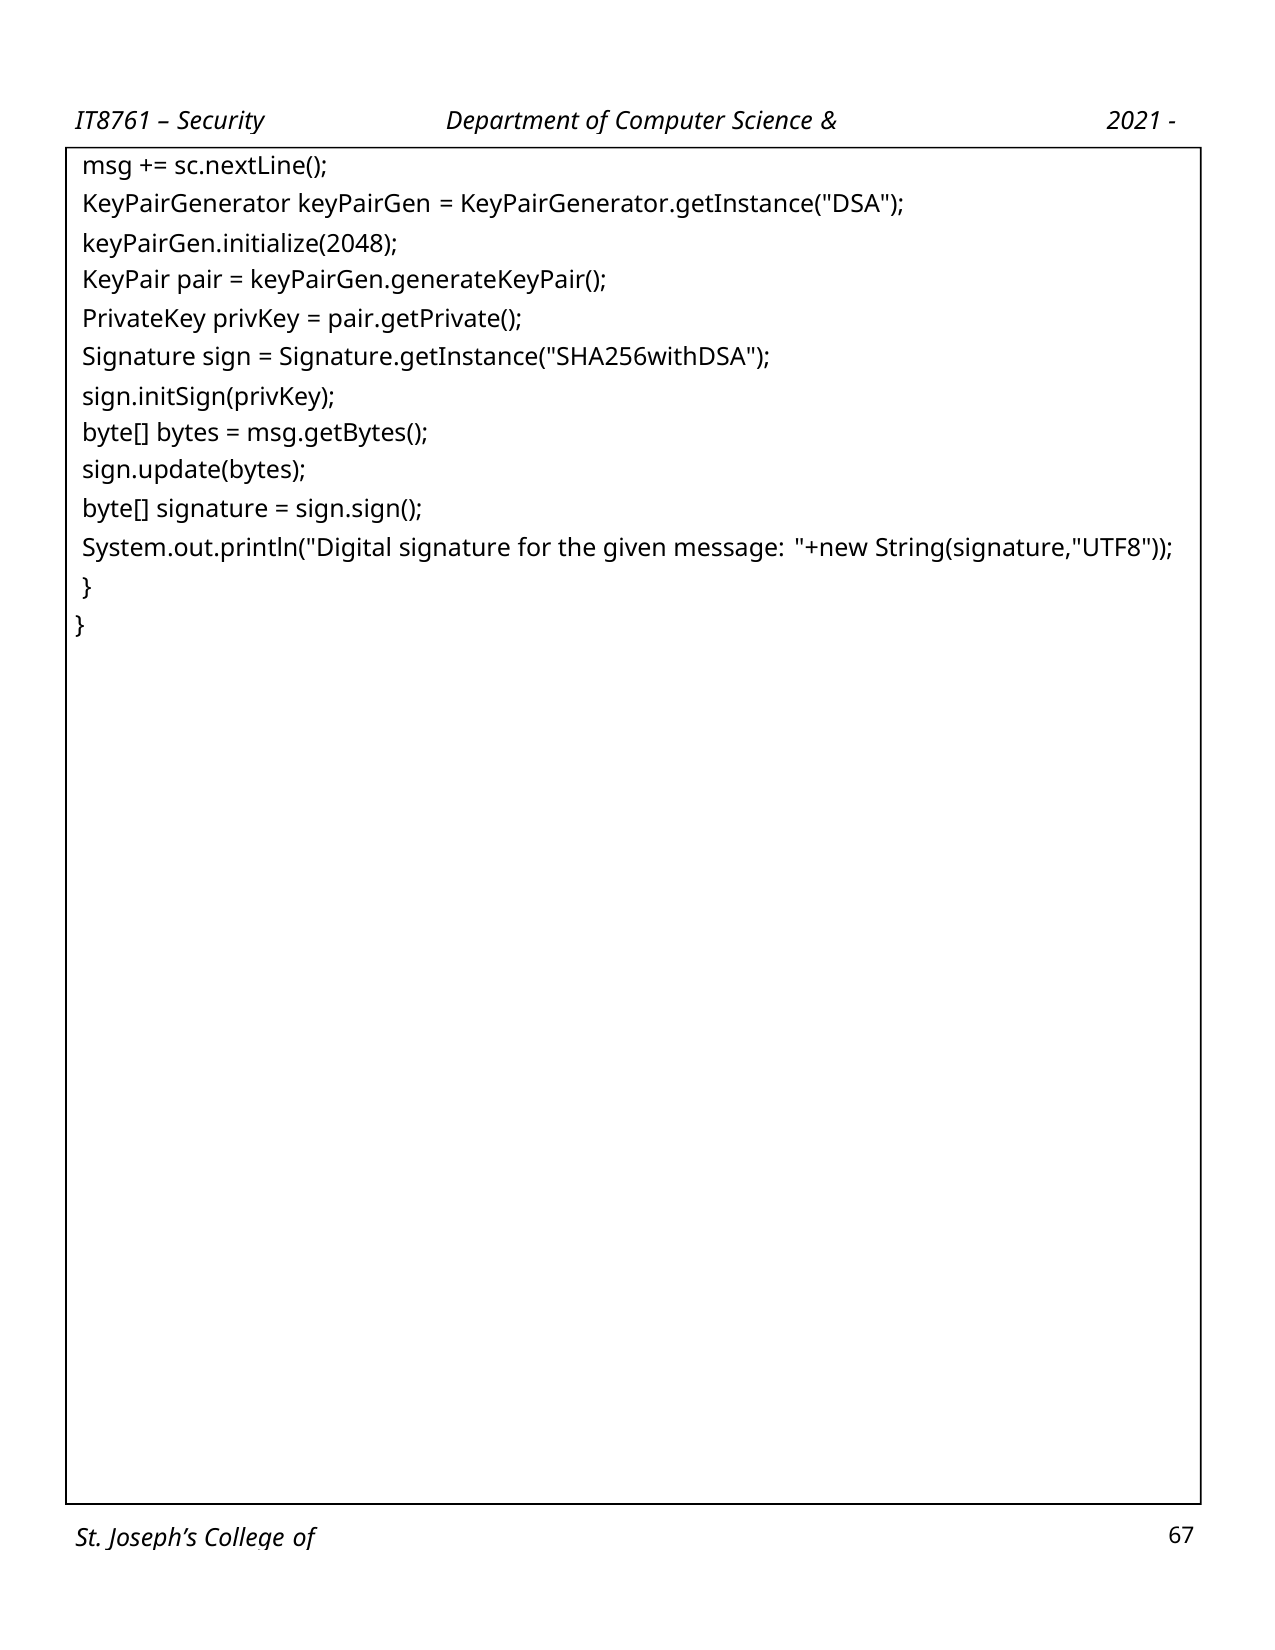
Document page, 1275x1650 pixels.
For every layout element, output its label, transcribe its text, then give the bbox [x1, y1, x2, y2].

text byte[] bytes = msg.getBytes(); [82, 418, 1202, 447]
text msg += sc.nextLine(); [82, 148, 1202, 182]
text } [75, 607, 1202, 641]
text KeyPair pair = keyPairGen.generateKeyPair(); [82, 265, 1202, 295]
text byte[] signature = sign.sign(); [82, 491, 1202, 525]
text Signature sign = Signature.getInstance("SHA256withDSA"); sign.initSign(privKey); [82, 338, 989, 412]
text System.out.println("Digital signature for the given message: "+new String(signature,"UTF8")); [82, 529, 1202, 563]
text PrivateKey privKey = pair.getPrivate(); [82, 300, 1202, 334]
text } [82, 569, 1202, 603]
text sign.update(bytes); [82, 451, 1202, 486]
text KeyPairGenerator keyPairGen = KeyPairGenerator.getInstance("DSA"); keyPairGen.initialize(2048); [82, 186, 989, 259]
